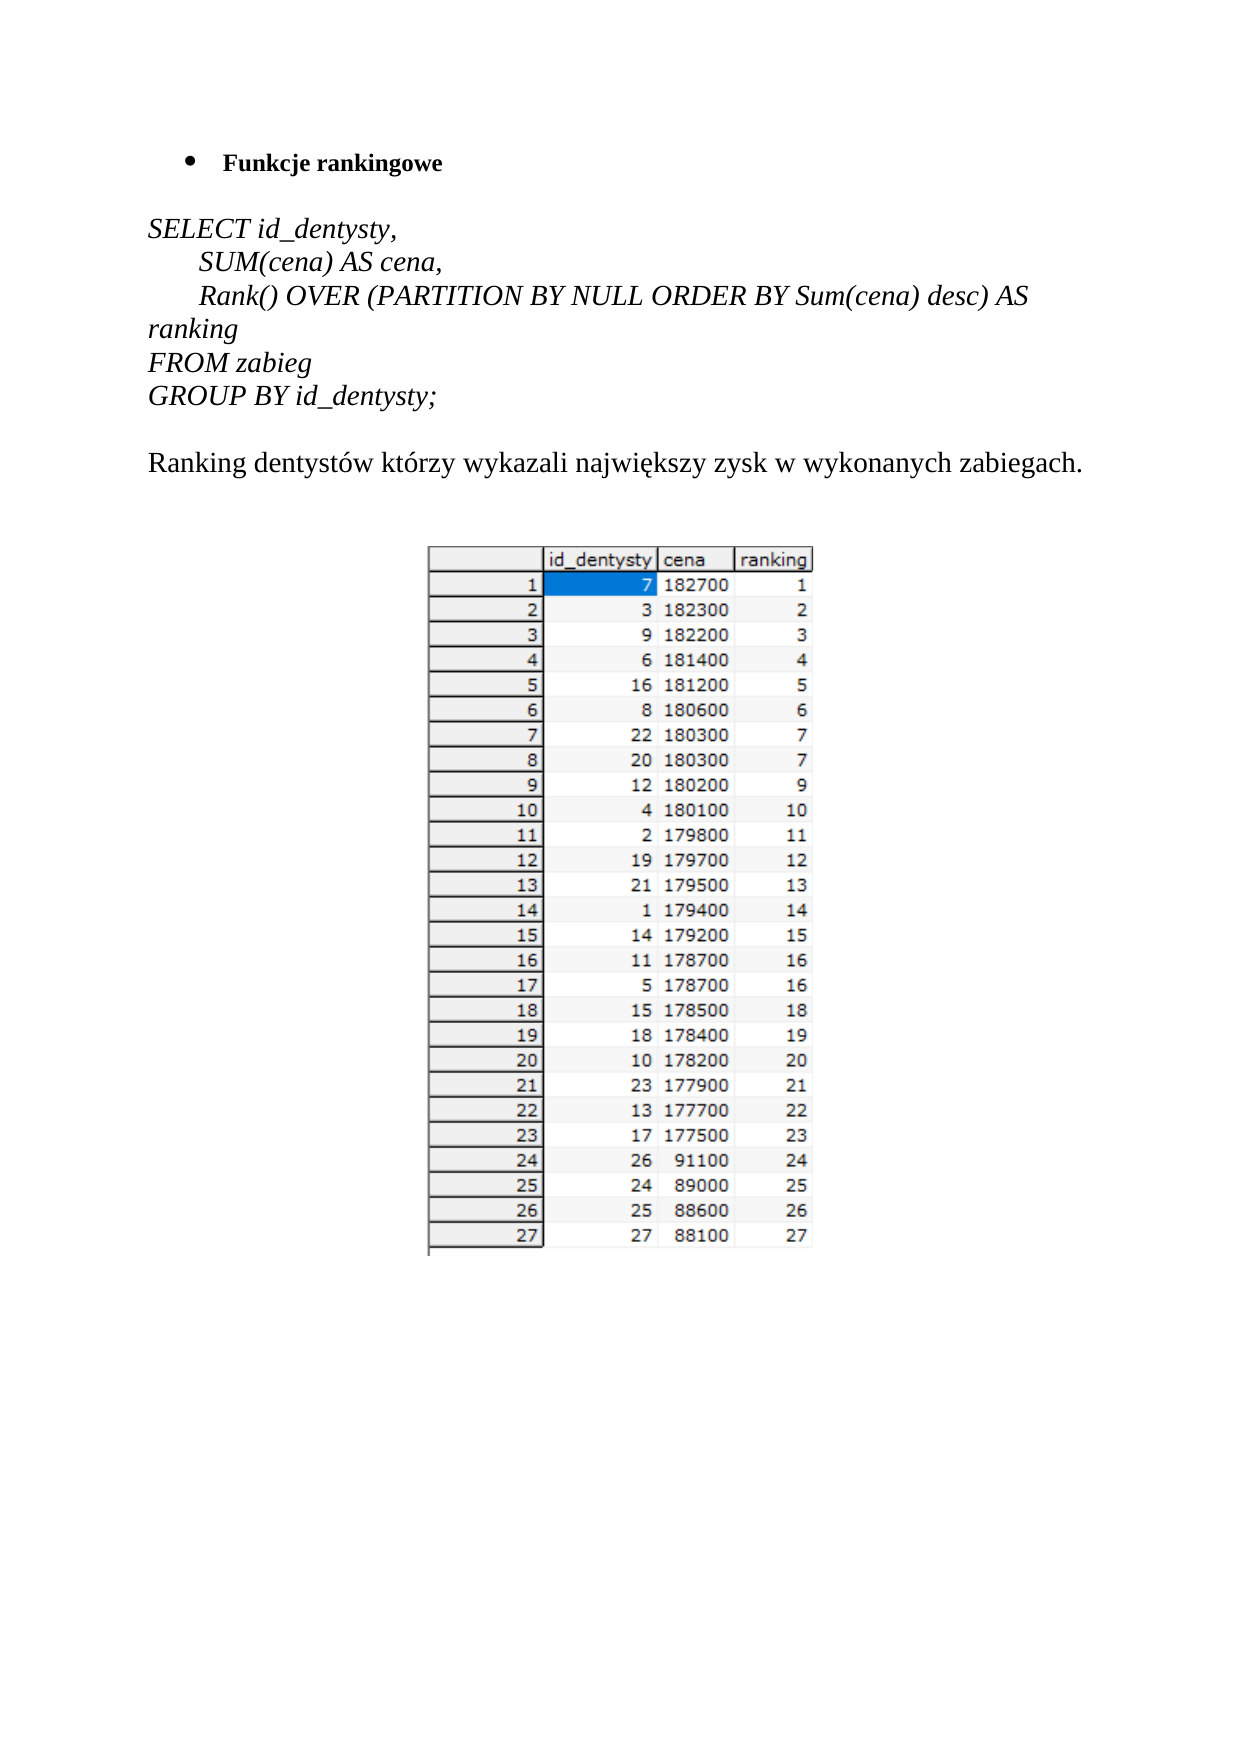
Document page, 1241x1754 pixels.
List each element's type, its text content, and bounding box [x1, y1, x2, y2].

text Ranking dentystów którzy wykazali największy zysk w wykonanych zabiegach. [148, 446, 1093, 479]
list Funkcje rankingowe [185, 148, 1093, 177]
text SELECT id_dentysty, [148, 211, 1093, 244]
text FROM zabieg [148, 345, 1093, 378]
text GROUP BY id_dentysty; [148, 378, 1093, 412]
text Rank() OVER (PARTITION BY NULL ORDER BY Sum(cena) desc) AS ranking [148, 278, 1093, 345]
picture [427, 546, 814, 1256]
text SUM(cena) AS cena, [148, 244, 1093, 278]
